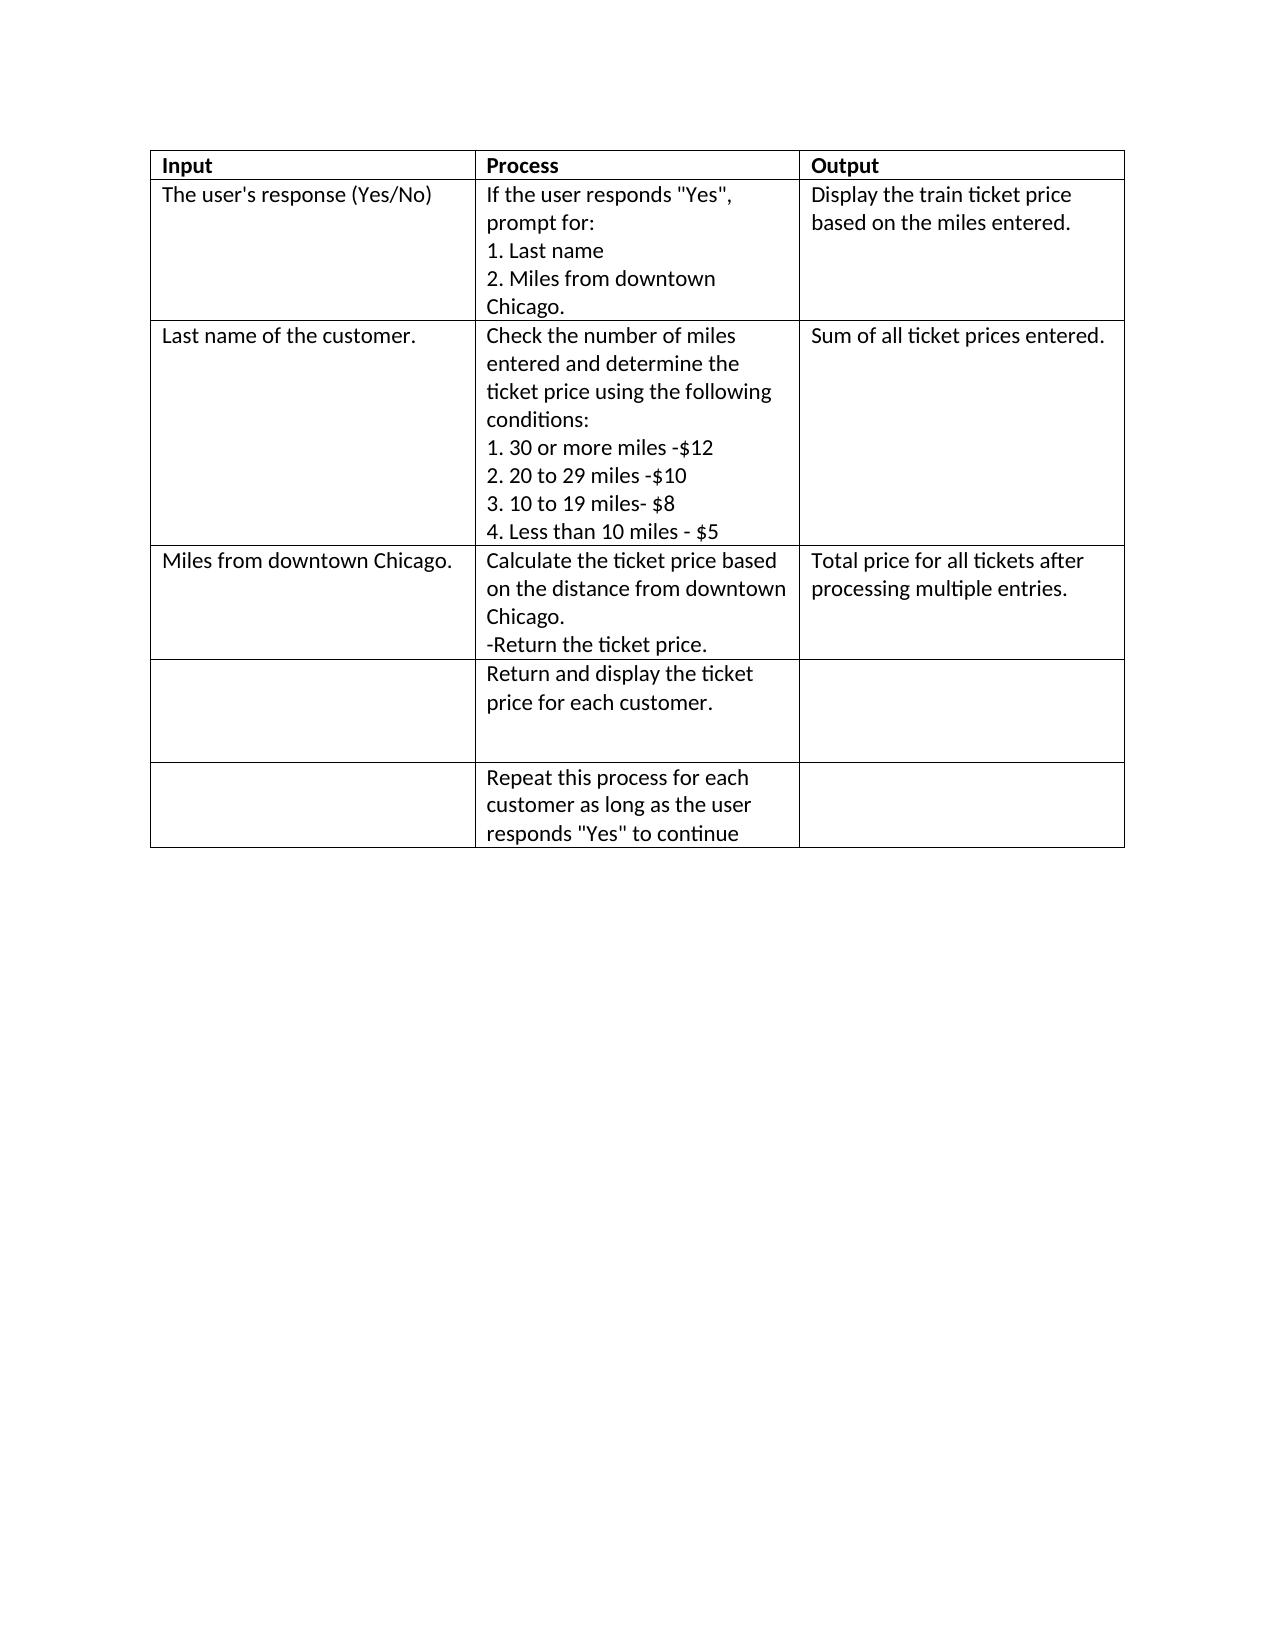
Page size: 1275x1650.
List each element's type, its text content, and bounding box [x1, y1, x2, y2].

table_cell Repeat this process for each customer as long as the user responds "Yes" to continue [476, 763, 799, 847]
table_cell Miles from downtown Chicago. [151, 546, 475, 658]
table_header Process [476, 151, 799, 179]
table_cell If the user responds "Yes", prompt for: 1. Last name 2. Miles from downtown Chicago. [476, 180, 799, 320]
table_cell Check the number of miles entered and determine the ticket price using the following conditions: 1. 30 or more miles -$12 2. 20 to 29 miles -$10 3. 10 to 19 miles- $8 4. Less than 10 miles - $5 [476, 321, 799, 545]
table_cell Return and display the ticket price for each customer. [476, 660, 799, 762]
table_cell Last name of the customer. [151, 321, 475, 545]
table_cell Calculate the ticket price based on the distance from downtown Chicago. -Return the ticket price. [476, 546, 799, 658]
table_header Output [800, 151, 1124, 179]
table_cell The user's response (Yes/No) [151, 180, 475, 320]
table_cell [800, 660, 1124, 762]
table_cell Display the train ticket price based on the miles entered. [800, 180, 1124, 320]
table_cell Total price for all tickets after processing multiple entries. [800, 546, 1124, 658]
table_cell [151, 660, 475, 762]
table_cell Sum of all ticket prices entered. [800, 321, 1124, 545]
table_cell [151, 763, 475, 847]
table_cell [800, 763, 1124, 847]
table_header Input [151, 151, 475, 179]
